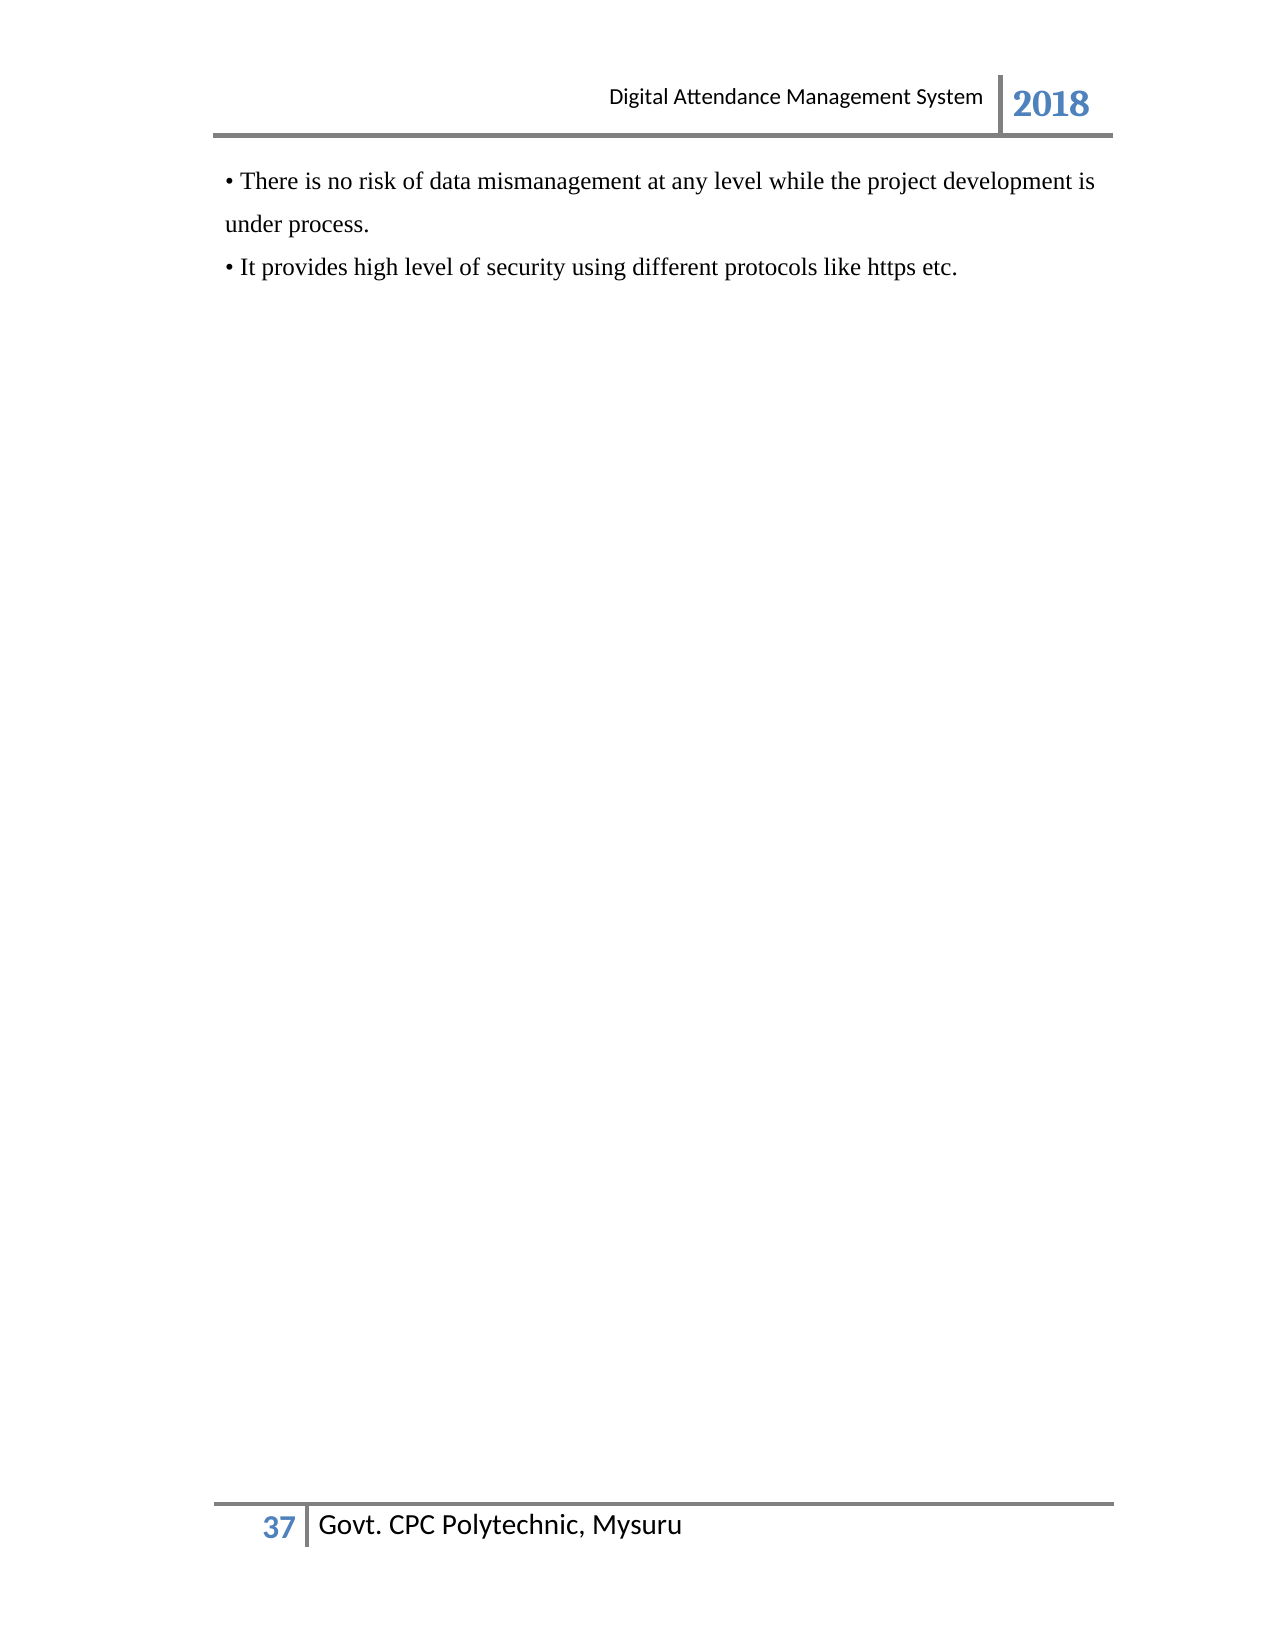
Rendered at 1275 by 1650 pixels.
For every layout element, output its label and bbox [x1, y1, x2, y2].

text [225, 166, 1125, 323]
